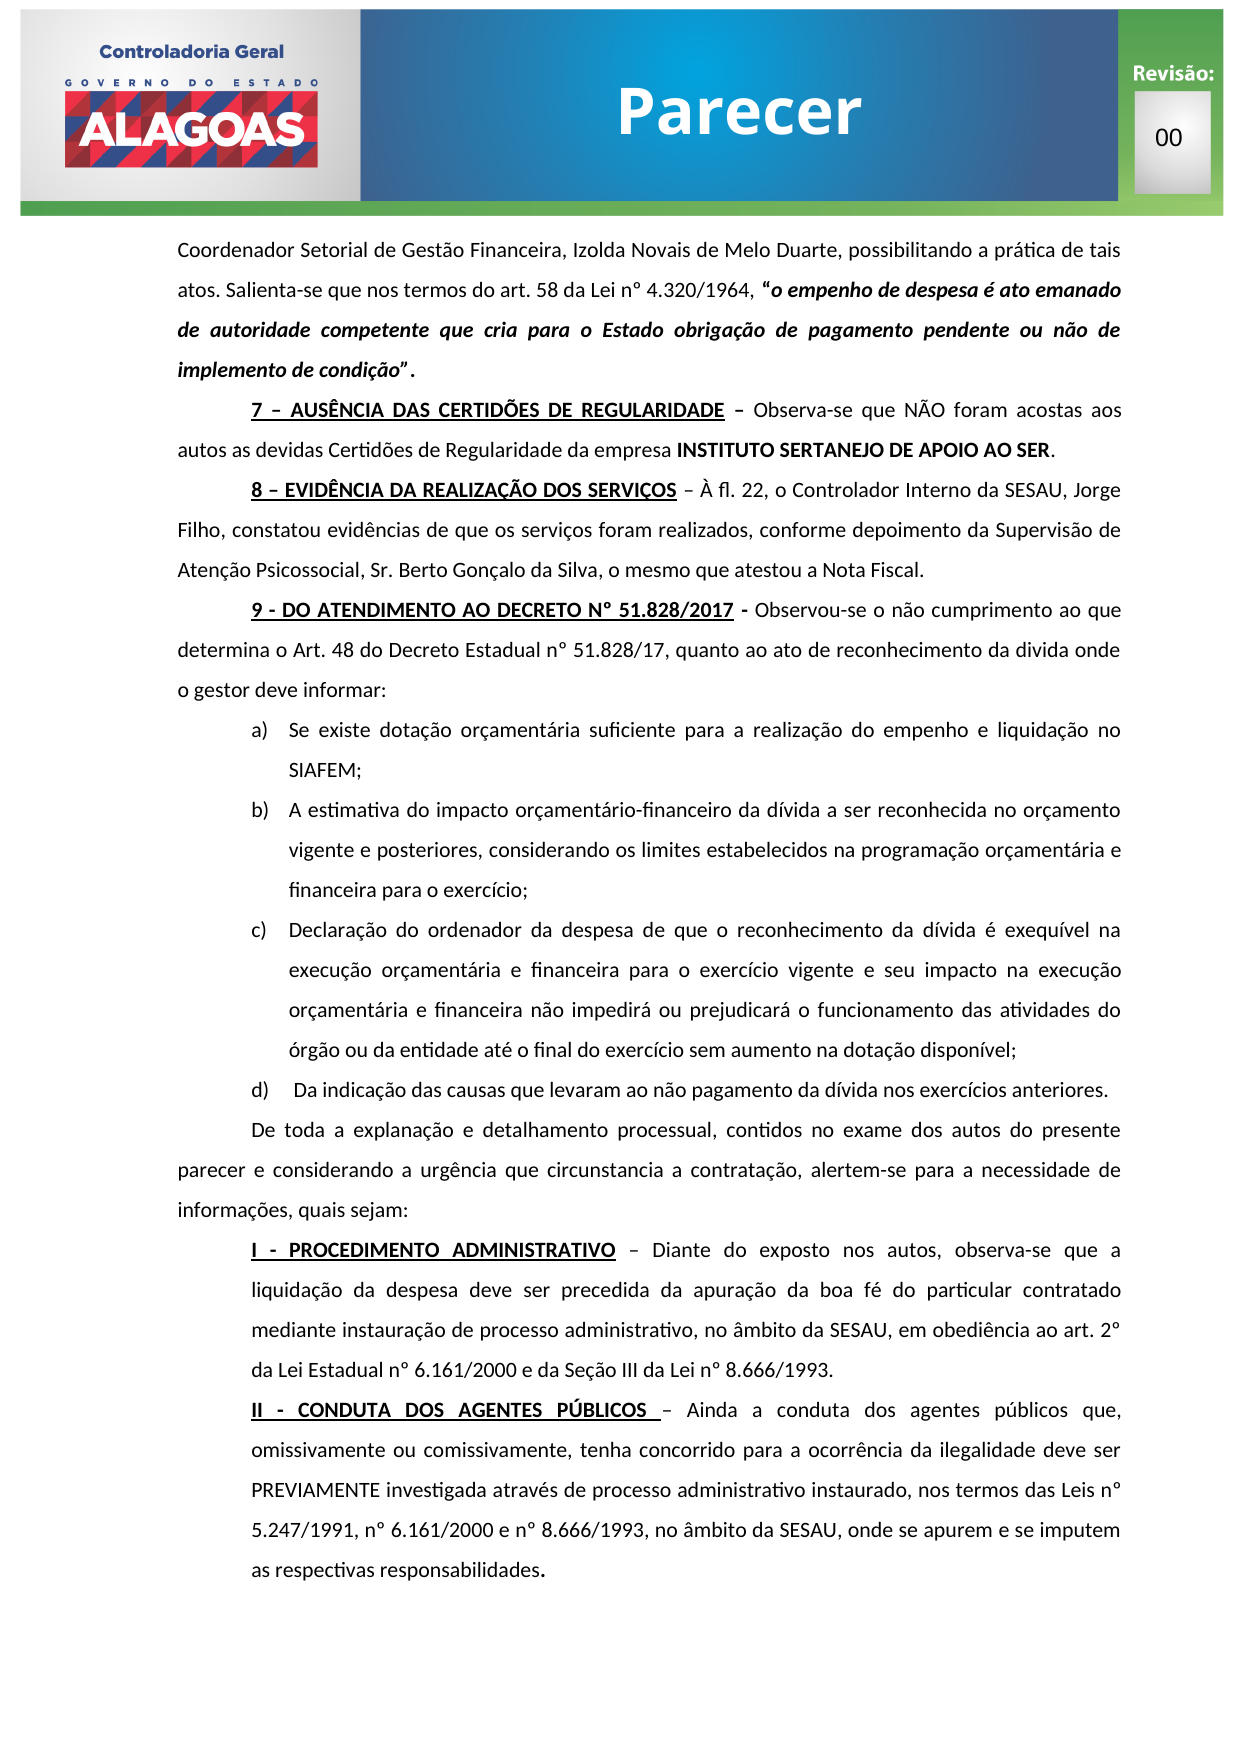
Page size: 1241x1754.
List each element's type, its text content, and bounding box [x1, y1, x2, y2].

text 9 - DO ATENDIMENTO AO DECRETO Nº 51.828/2017 - Observou-se o não cumprimento ao que determina o Art. 48 do Decreto Estadual nº 51.828/17, quanto ao ato de reconhecimento da divida onde o gestor deve informar: [177, 596, 1122, 703]
text 7 – AUSÊNCIA DAS CERTIDÕES DE REGULARIDADE – Observa-se que NÃO foram acostas aos autos as devidas Certidões de Regularidade da empresa INSTITUTO SERTANEJO DE APOIO AO SER. [177, 396, 1122, 463]
list Da indicação das causas que levaram ao não pagamento da dívida nos exercícios anteriores. [251, 1076, 1122, 1103]
text II - CONDUTA DOS AGENTES PÚBLICOS – Ainda a conduta dos agentes públicos que, omissivamente ou comissivamente, tenha concorrido para a ocorrência da ilegalidade deve ser PREVIAMENTE investigada através de processo administrativo instaurado, nos termos das Leis nº 5.247/1991, nº 6.161/2000 e nº 8.666/1993, no âmbito da SESAU, onde se apurem e se imputem as respectivas responsabilidades. [251, 1396, 1122, 1583]
list A estimativa do impacto orçamentário-financeiro da dívida a ser reconhecida no orçamento vigente e posteriores, considerando os limites estabelecidos na programação orçamentária e financeira para o exercício; [251, 796, 1122, 903]
text 8 – EVIDÊNCIA DA REALIZAÇÃO DOS SERVIÇOS – À fl. 22, o Controlador Interno da SESAU, Jorge Filho, constatou evidências de que os serviços foram realizados, conforme depoimento da Supervisão de Atenção Psicossocial, Sr. Berto Gonçalo da Silva, o mesmo que atestou a Nota Fiscal. [177, 476, 1122, 583]
picture [20, 9, 1224, 216]
list Se existe dotação orçamentária suficiente para a realização do empenho e liquidação no SIAFEM; [251, 716, 1122, 783]
text I - PROCEDIMENTO ADMINISTRATIVO – Diante do exposto nos autos, observa-se que a liquidação da despesa deve ser precedida da apuração da boa fé do particular contratado mediante instauração de processo administrativo, no âmbito da SESAU, em obediência ao art. 2º da Lei Estadual nº 6.161/2000 e da Seção III da Lei nº 8.666/1993. [251, 1236, 1122, 1383]
list Declaração do ordenador da despesa de que o reconhecimento da dívida é exequível na execução orçamentária e financeira para o exercício vigente e seu impacto na execução orçamentária e financeira não impedirá ou prejudicará o funcionamento das atividades do órgão ou da entidade até o final do exercício sem aumento na dotação disponível; [251, 916, 1122, 1063]
text De toda a explanação e detalhamento processual, contidos no exame dos autos do presente parecer e considerando a urgência que circunstancia a contratação, alertem-se para a necessidade de informações, quais sejam: [177, 1116, 1122, 1223]
